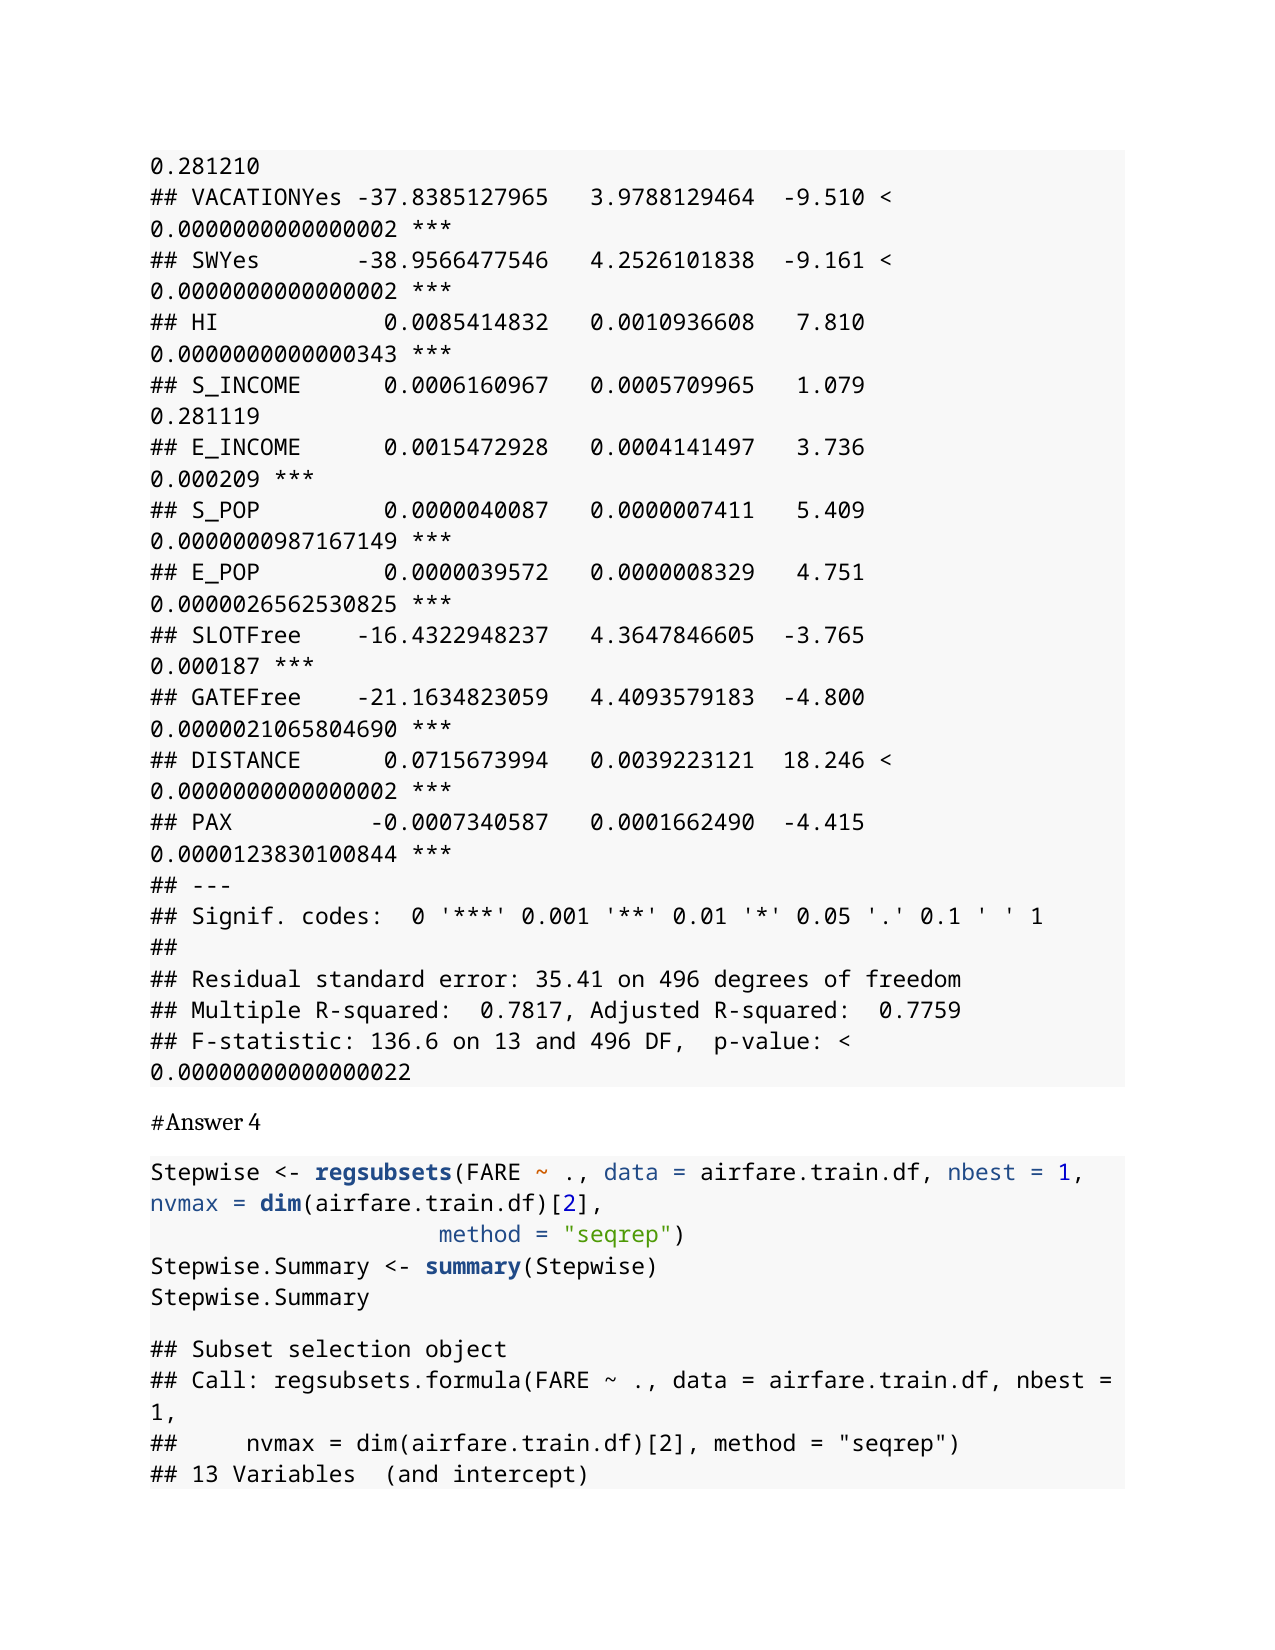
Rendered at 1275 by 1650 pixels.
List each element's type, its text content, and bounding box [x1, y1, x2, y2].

text Stepwise <- regsubsets(FARE ~ ., data = airfare.train.df, nbest = 1, nvmax = dim(airfare.train.df)[2], method = "seqrep") Stepwise.Summary <- summary(Stepwise) Stepwise.Summary [150, 1156, 1125, 1312]
text #Answer 4 [150, 1108, 1125, 1137]
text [150, 150, 1125, 1087]
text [150, 1333, 1125, 1489]
